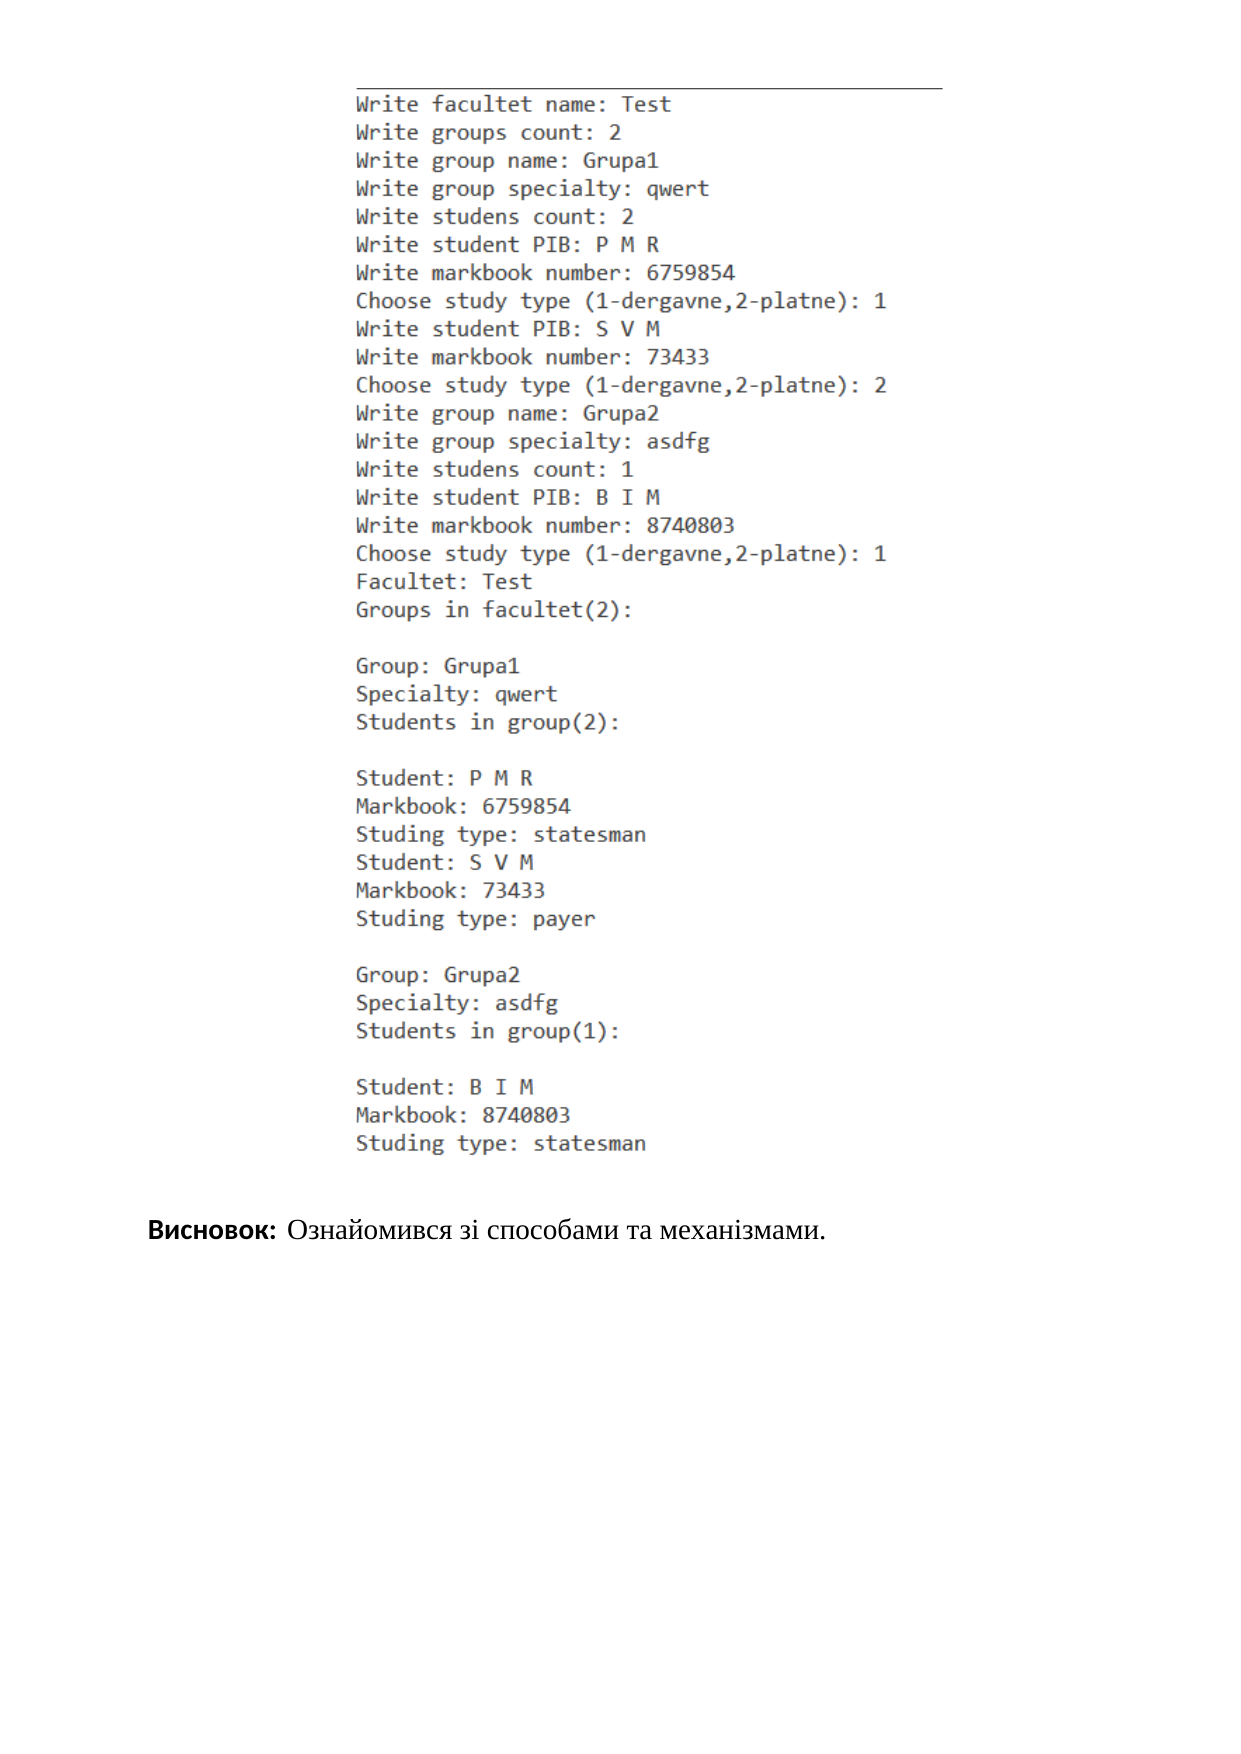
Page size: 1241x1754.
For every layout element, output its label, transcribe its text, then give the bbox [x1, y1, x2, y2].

text Висновок: Ознайомився зі способами та механізмами. [148, 1211, 1152, 1247]
picture [356, 88, 943, 1193]
